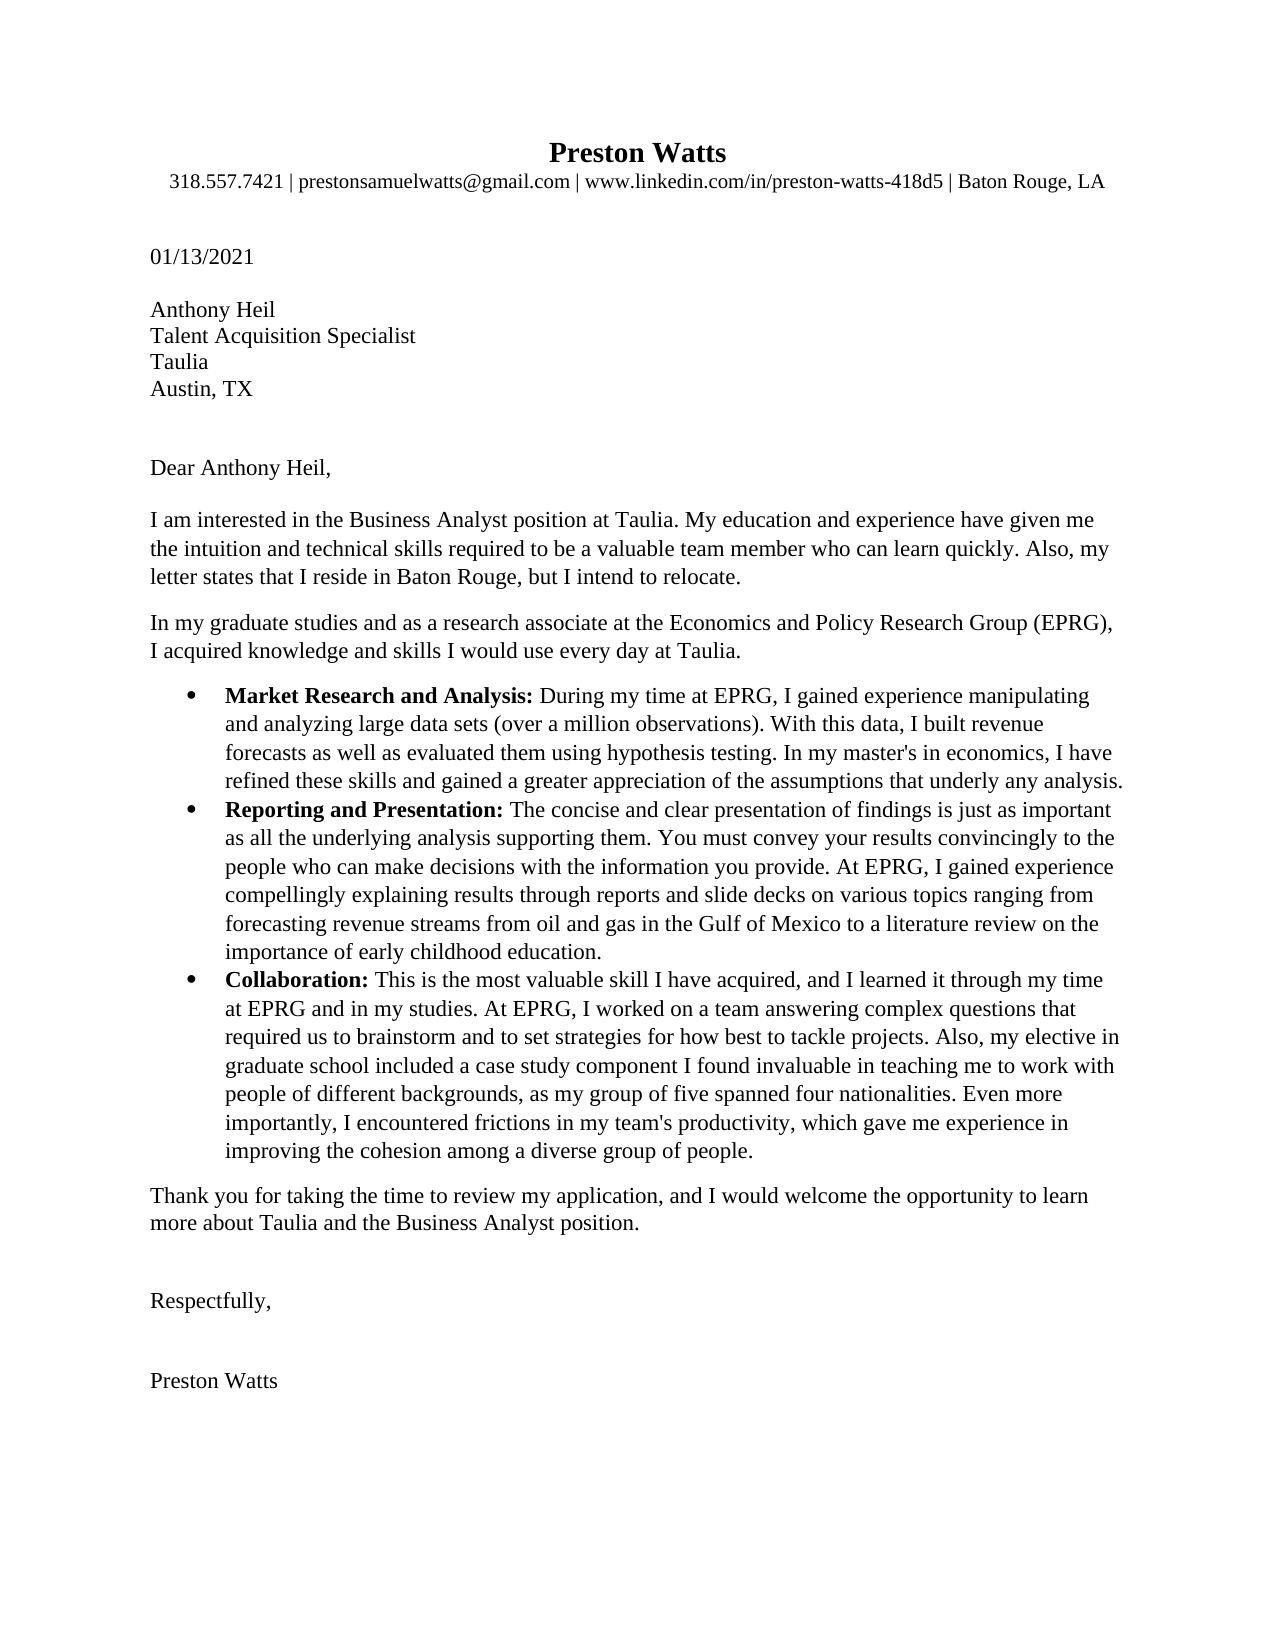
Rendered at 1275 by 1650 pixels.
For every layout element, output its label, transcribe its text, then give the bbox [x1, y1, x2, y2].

text Austin, TX [150, 375, 1125, 401]
text Thank you for taking the time to review my application, and I would welcome the opportunity to learn more about Taulia and the Business Analyst position. [150, 1182, 1125, 1235]
text Preston Watts [150, 135, 1125, 168]
text In my graduate studies and as a research associate at the Economics and Policy Research Group (EPRG), I acquired knowledge and skills I would use every day at Taulia. [150, 608, 1125, 663]
text Anthony Heil [150, 296, 1125, 322]
text 318.557.7421 | prestonsamuelwatts@gmail.com | www.linkedin.com/in/preston-watts-418d5 | Baton Rouge, LA [150, 168, 1125, 193]
list Collaboration: This is the most valuable skill I have acquired, and I learned it through my time at EPRG and in my studies. At EPRG, I worked on a team answering complex questions that required us to brainstorm and to set strategies for how best to tackle projects. Also, my elective in graduate school included a case study component I found invaluable in teaching me to work with people of different backgrounds, as my group of five spanned four nationalities. Even more importantly, I encountered frictions in my team's productivity, which gave me experience in improving the cohesion among a diverse group of people. [187, 966, 1125, 1163]
text Preston Watts [150, 1367, 1125, 1393]
text Taulia [150, 348, 1125, 375]
text I am interested in the Business Analyst position at Taulia. My education and experience have given me the intuition and technical skills required to be a valuable team member who can learn quickly. Also, my letter states that I reside in Baton Rouge, but I intend to relocate. [150, 507, 1125, 590]
list Reporting and Presentation: The concise and clear presentation of findings is just as important as all the underlying analysis supporting them. You must convey your results convincingly to the people who can make decisions with the information you provide. At EPRG, I gained experience compellingly explaining results through reports and slide decks on various topics ranging from forecasting revenue streams from oil and gas in the Gulf of Mexico to a literature review on the importance of early childhood education. [187, 796, 1125, 964]
text Talent Acquisition Specialist [150, 322, 1125, 348]
text 01/13/2021 [150, 243, 1125, 269]
text Respectfully, [150, 1288, 1125, 1314]
text Dear Anthony Heil, [150, 454, 1125, 480]
list Market Research and Analysis: During my time at EPRG, I gained experience manipulating and analyzing large data sets (over a million observations). With this data, I built revenue forecasts as well as evaluated them using hypothesis testing. In my master's in economics, I have refined these skills and gained a greater appreciation of the assumptions that underly any analysis. [187, 682, 1125, 794]
